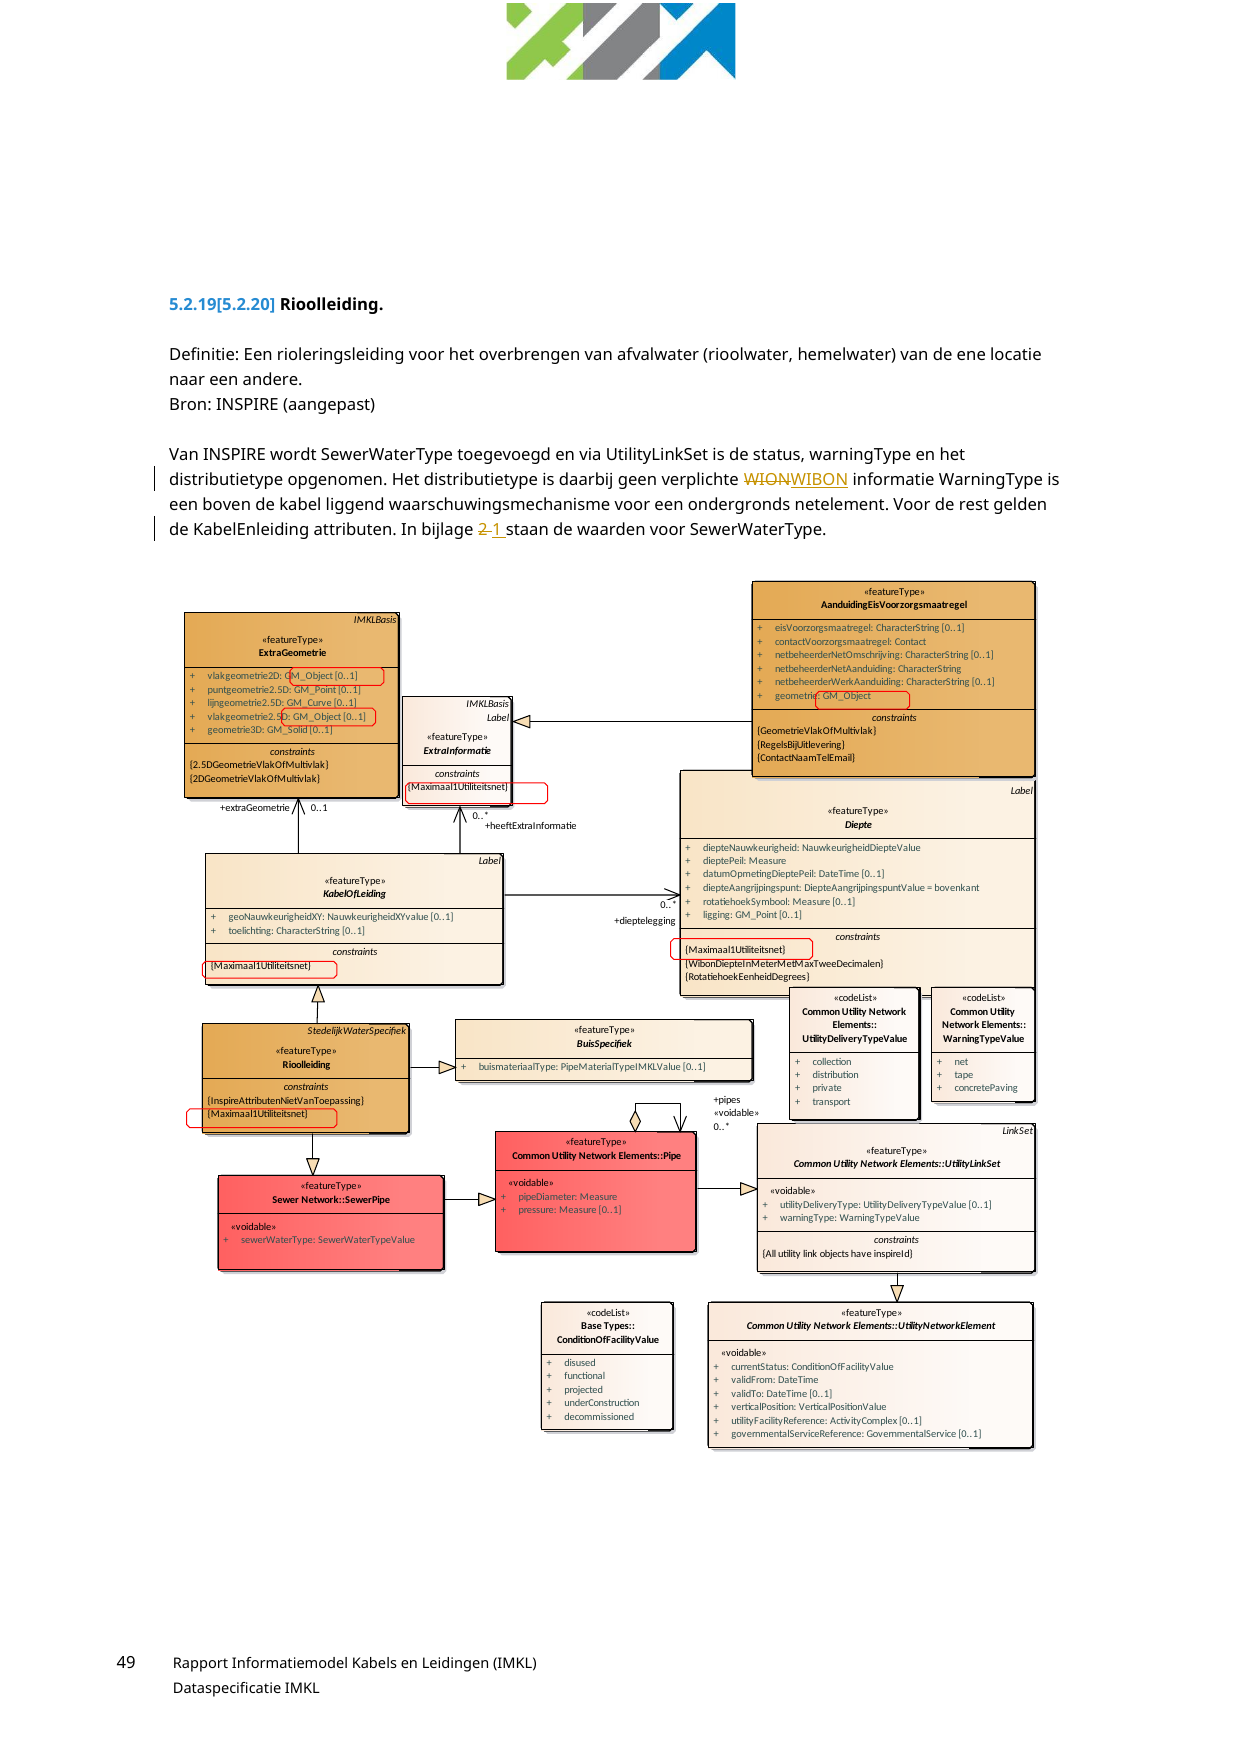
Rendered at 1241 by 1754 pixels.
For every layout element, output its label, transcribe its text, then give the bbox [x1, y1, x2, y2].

text Bron: INSPIRE (aangepast) [169, 391, 1071, 416]
text Definitie: Een rioleringsleiding voor het overbrengen van afvalwater (rioolwater, hemelwater) van de ene locatie naar een andere. [169, 341, 1071, 391]
text Rioolleiding. [169, 291, 1071, 316]
text Van INSPIRE wordt SewerWaterType toegevoegd en via UtilityLinkSet is de status, warningType en het distributietype opgenomen. Het distributietype is daarbij geen verplichte informatie WarningType is een boven de kabel liggend waarschuwingsmechanisme voor een ondergronds netelement. Voor de rest gelden de KabelEnleiding attributen. In bijlage staan de waarden voor SewerWaterType. [169, 441, 1071, 541]
picture [506, 3, 718, 80]
picture [677, 50, 736, 80]
